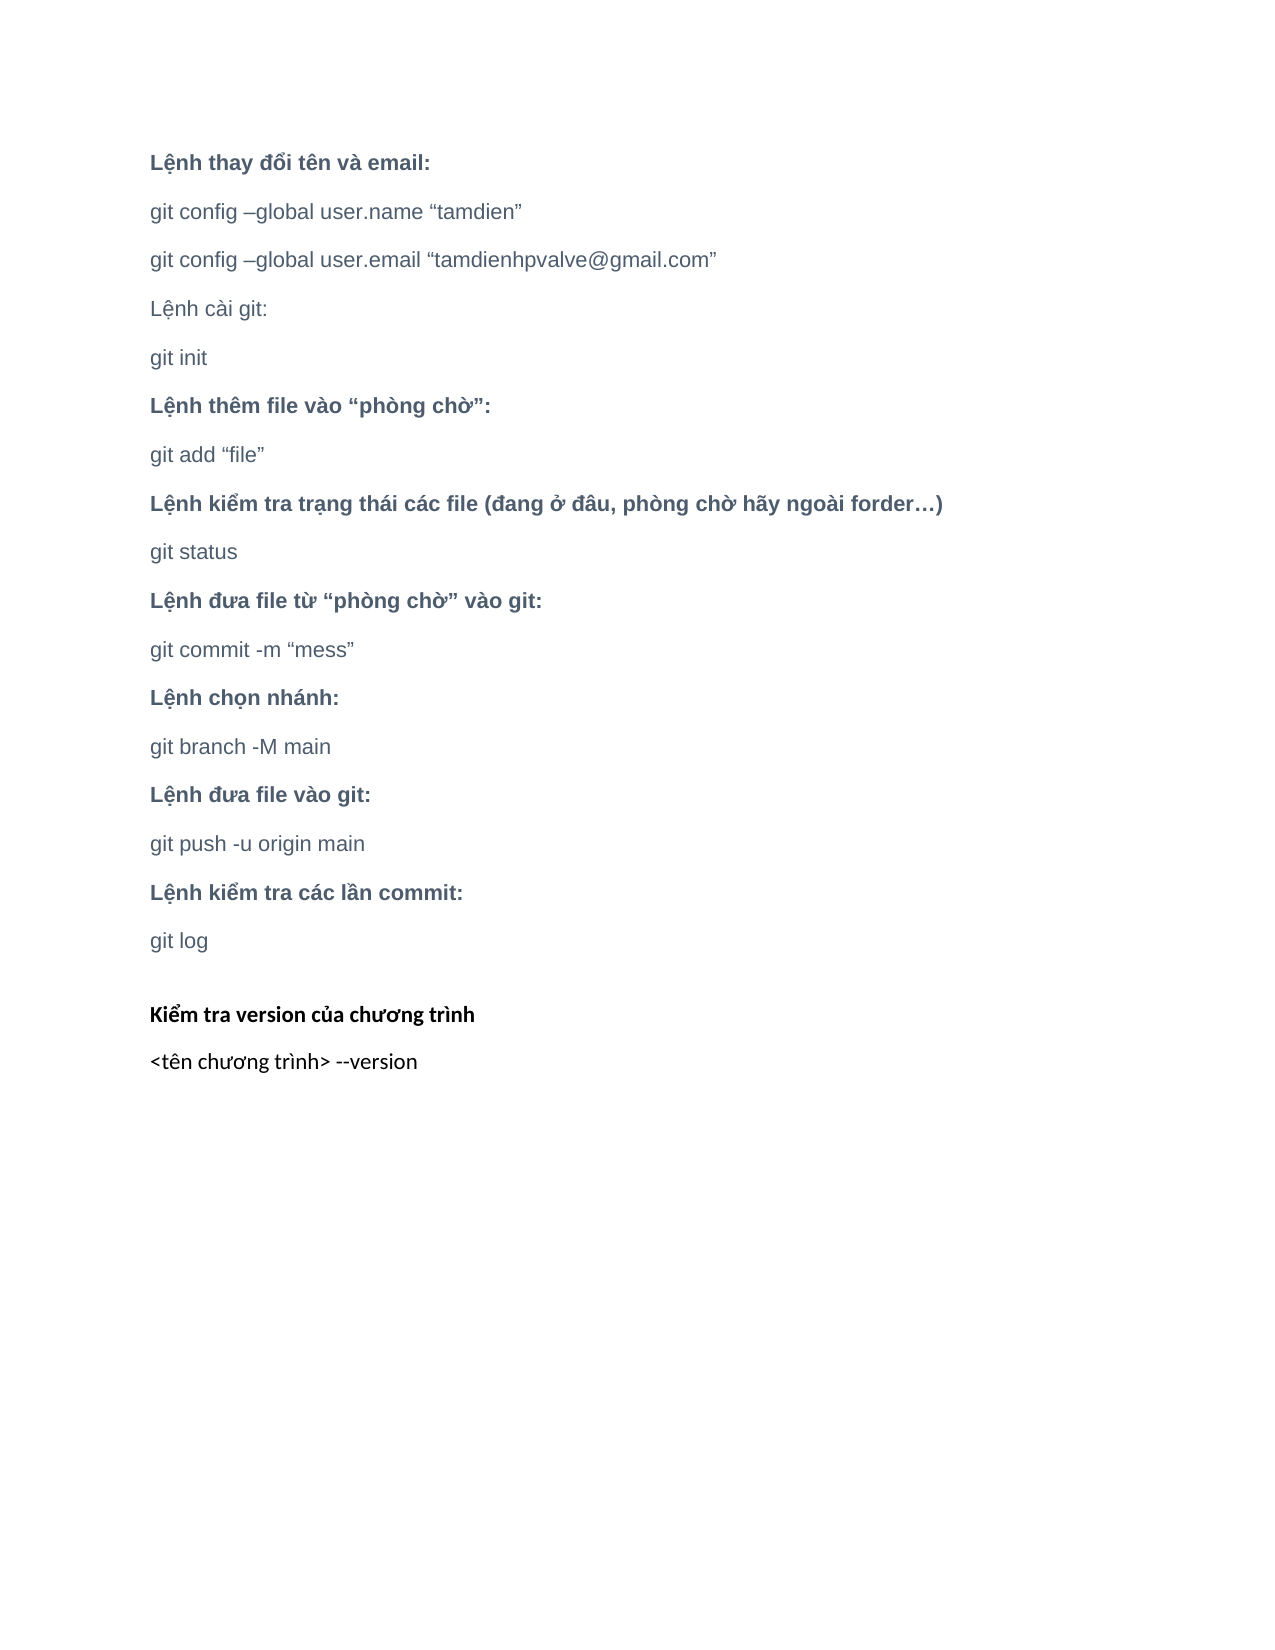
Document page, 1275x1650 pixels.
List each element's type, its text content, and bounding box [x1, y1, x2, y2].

text git log [150, 928, 1125, 953]
text git status [150, 539, 1125, 564]
text Lệnh thay đổi tên và email: [150, 150, 1125, 175]
text git init [150, 344, 1125, 370]
text git add “file” [150, 442, 1125, 467]
text git push -u origin main [150, 831, 1125, 856]
text Lệnh đưa file vào git: [150, 782, 1125, 808]
text Lệnh đưa file từ “phòng chờ” vào git: [150, 588, 1125, 613]
text Kiểm tra version của chương trình [150, 1000, 1125, 1028]
text Lệnh chọn nhánh: [150, 685, 1125, 710]
text Lệnh cài git: [150, 296, 1125, 321]
text <tên chương trình> --version [150, 1047, 1125, 1075]
text Lệnh kiểm tra trạng thái các file (đang ở đâu, phòng chờ hãy ngoài forder…) [150, 491, 1125, 516]
text Lệnh kiểm tra các lần commit: [150, 880, 1125, 905]
text git branch -M main [150, 734, 1125, 759]
text git config –global user.email “tamdienhpvalve@gmail.com” [150, 247, 1125, 272]
text Lệnh thêm file vào “phòng chờ”: [150, 393, 1125, 418]
text git commit -m “mess” [150, 636, 1125, 662]
text git config –global user.name “tamdien” [150, 199, 1125, 224]
